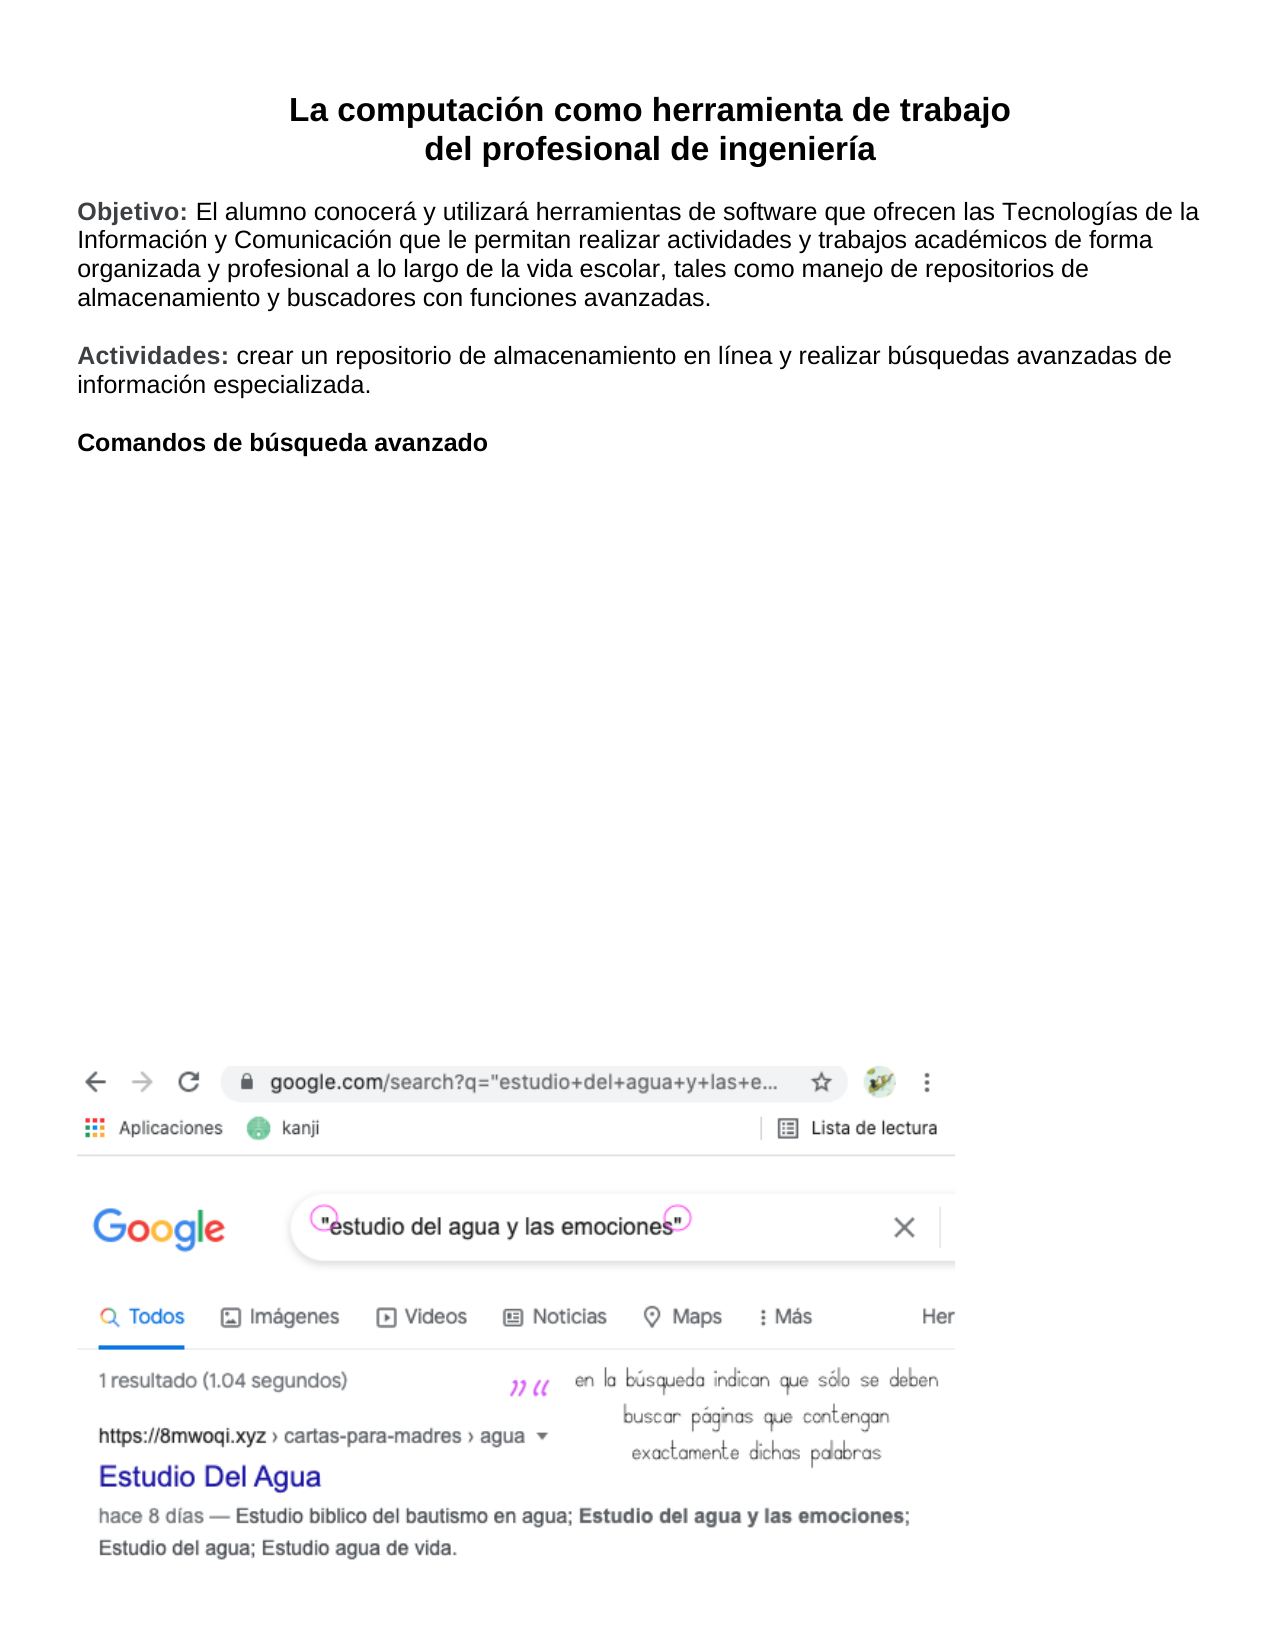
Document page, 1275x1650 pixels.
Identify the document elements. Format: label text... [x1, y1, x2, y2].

text La computación como herramienta de trabajo [77, 90, 1223, 128]
text Comandos de búsqueda avanzado [77, 427, 1223, 456]
text del profesional de ingeniería [77, 129, 1223, 167]
text Objetivo: El alumno conocerá y utilizará herramientas de software que ofrecen las Tecnologías de la Información y Comunicación que le permitan realizar actividades y trabajos académicos de forma organizada y profesional a lo largo de la vida escolar, tales como manejo de repositorios de almacenamiento y buscadores con funciones avanzadas. [77, 197, 1223, 312]
picture [77, 1066, 956, 1610]
text Actividades: crear un repositorio de almacenamiento en línea y realizar búsquedas avanzadas de información especializada. [77, 341, 1223, 398]
